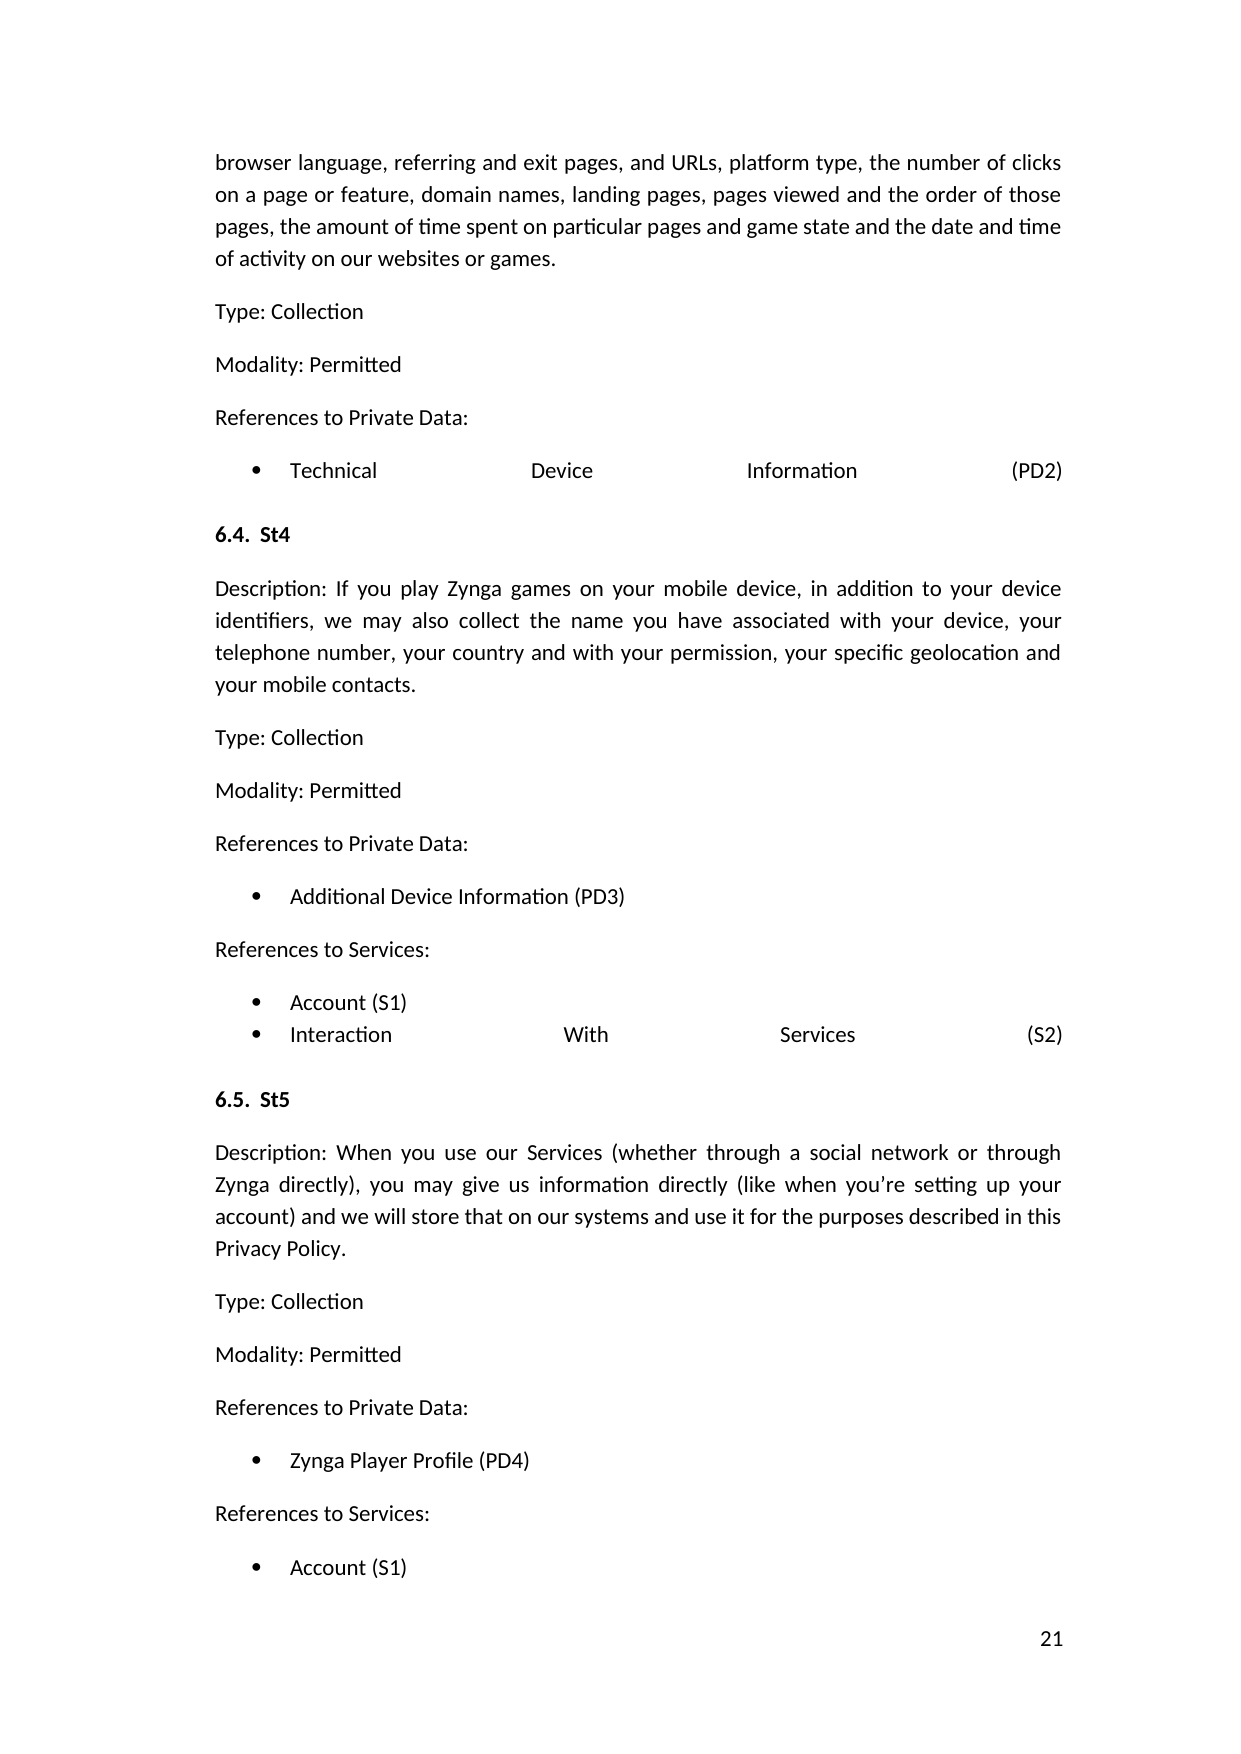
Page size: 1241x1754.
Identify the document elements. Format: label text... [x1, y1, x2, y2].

list St4 [215, 521, 1063, 549]
text Description: If you play Zynga games on your mobile device, in addition to your device identifiers, we may also collect the name you have associated with your device, your telephone number, your country and with your permission, your specific geolocation and your mobile contacts. [215, 574, 1063, 698]
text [215, 148, 1063, 272]
list St5 [215, 1085, 1063, 1113]
list Additional Device Information (PD3) [252, 882, 1063, 910]
text References to Private Data: [215, 403, 1063, 431]
text Modality: Permitted [215, 1341, 1063, 1368]
list Zynga Player Profile (PD4) [252, 1447, 1063, 1474]
text Type: Collection [215, 297, 1063, 325]
list Technical Device Information (PD2) [252, 456, 1063, 516]
text References to Services: [215, 1499, 1063, 1528]
text References to Services: [215, 935, 1063, 963]
text Modality: Permitted [215, 350, 1063, 378]
text Modality: Permitted [215, 776, 1063, 804]
text Type: Collection [215, 723, 1063, 751]
list Account (S1) [252, 1553, 1063, 1581]
text Description: When you use our Services (whether through a social network or through Zynga directly), you may give us information directly (like when you’re setting up your account) and we will store that on our systems and use it for the purposes described in this Privacy Policy. [215, 1138, 1063, 1262]
list Interaction With Services (S2) [252, 1021, 1063, 1081]
text References to Private Data: [215, 1393, 1063, 1422]
list Account (S1) [252, 988, 1063, 1016]
text Type: Collection [215, 1287, 1063, 1316]
text References to Private Data: [215, 829, 1063, 857]
